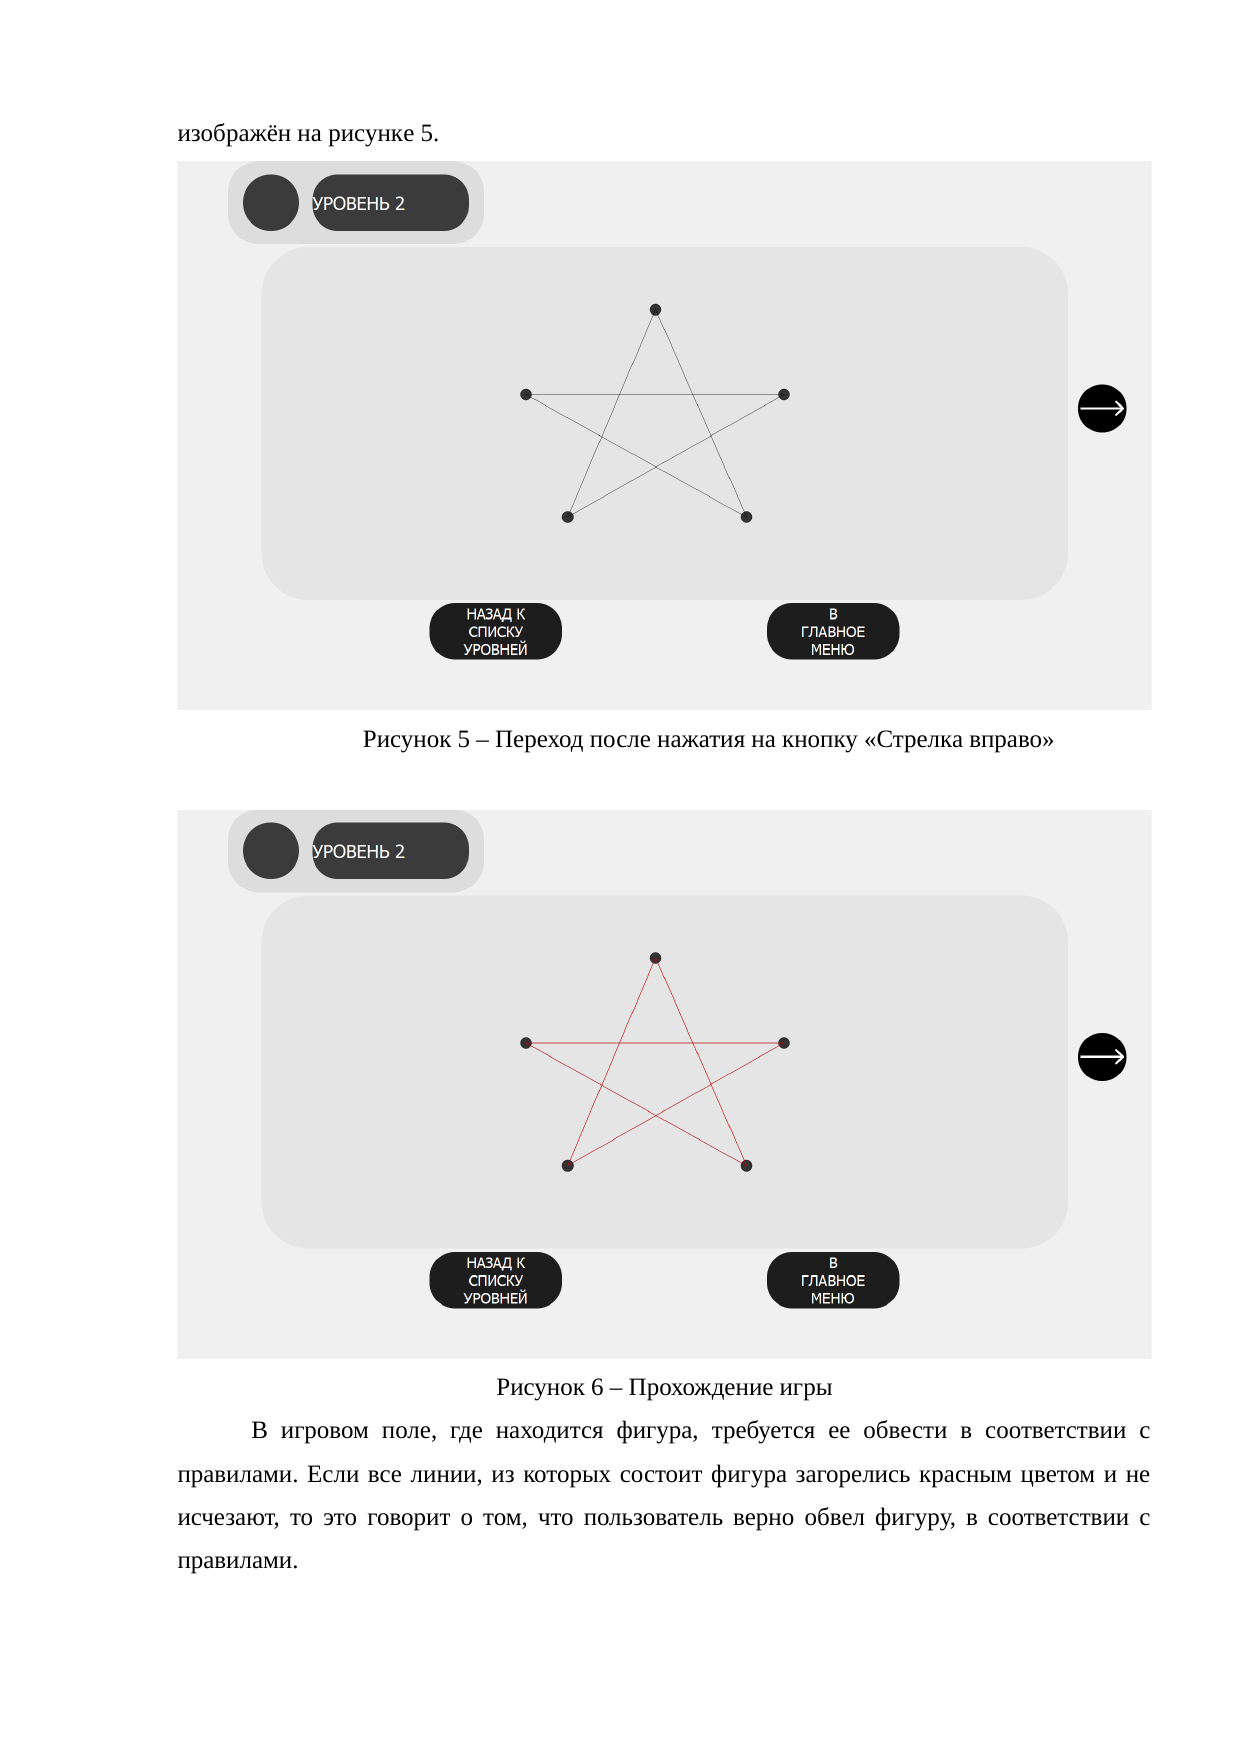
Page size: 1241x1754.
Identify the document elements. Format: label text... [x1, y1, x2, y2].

picture [177, 161, 1152, 710]
picture [177, 810, 1152, 1359]
text Рисунок 6 – Прохождение игры [177, 1372, 1152, 1401]
text В игровом поле, где находится фигура, требуется ее обвести в соответствии с правилами. Если все линии, из которых состоит фигура загорелись красным цветом и не исчезают, то это говорит о том, что пользователь верно обвел фигуру, в соответствии с правилами. [177, 1416, 1152, 1574]
text Рисунок 5 – Переход после нажатия на кнопку «Стрелка вправо» [177, 724, 1152, 752]
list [177, 118, 1152, 161]
